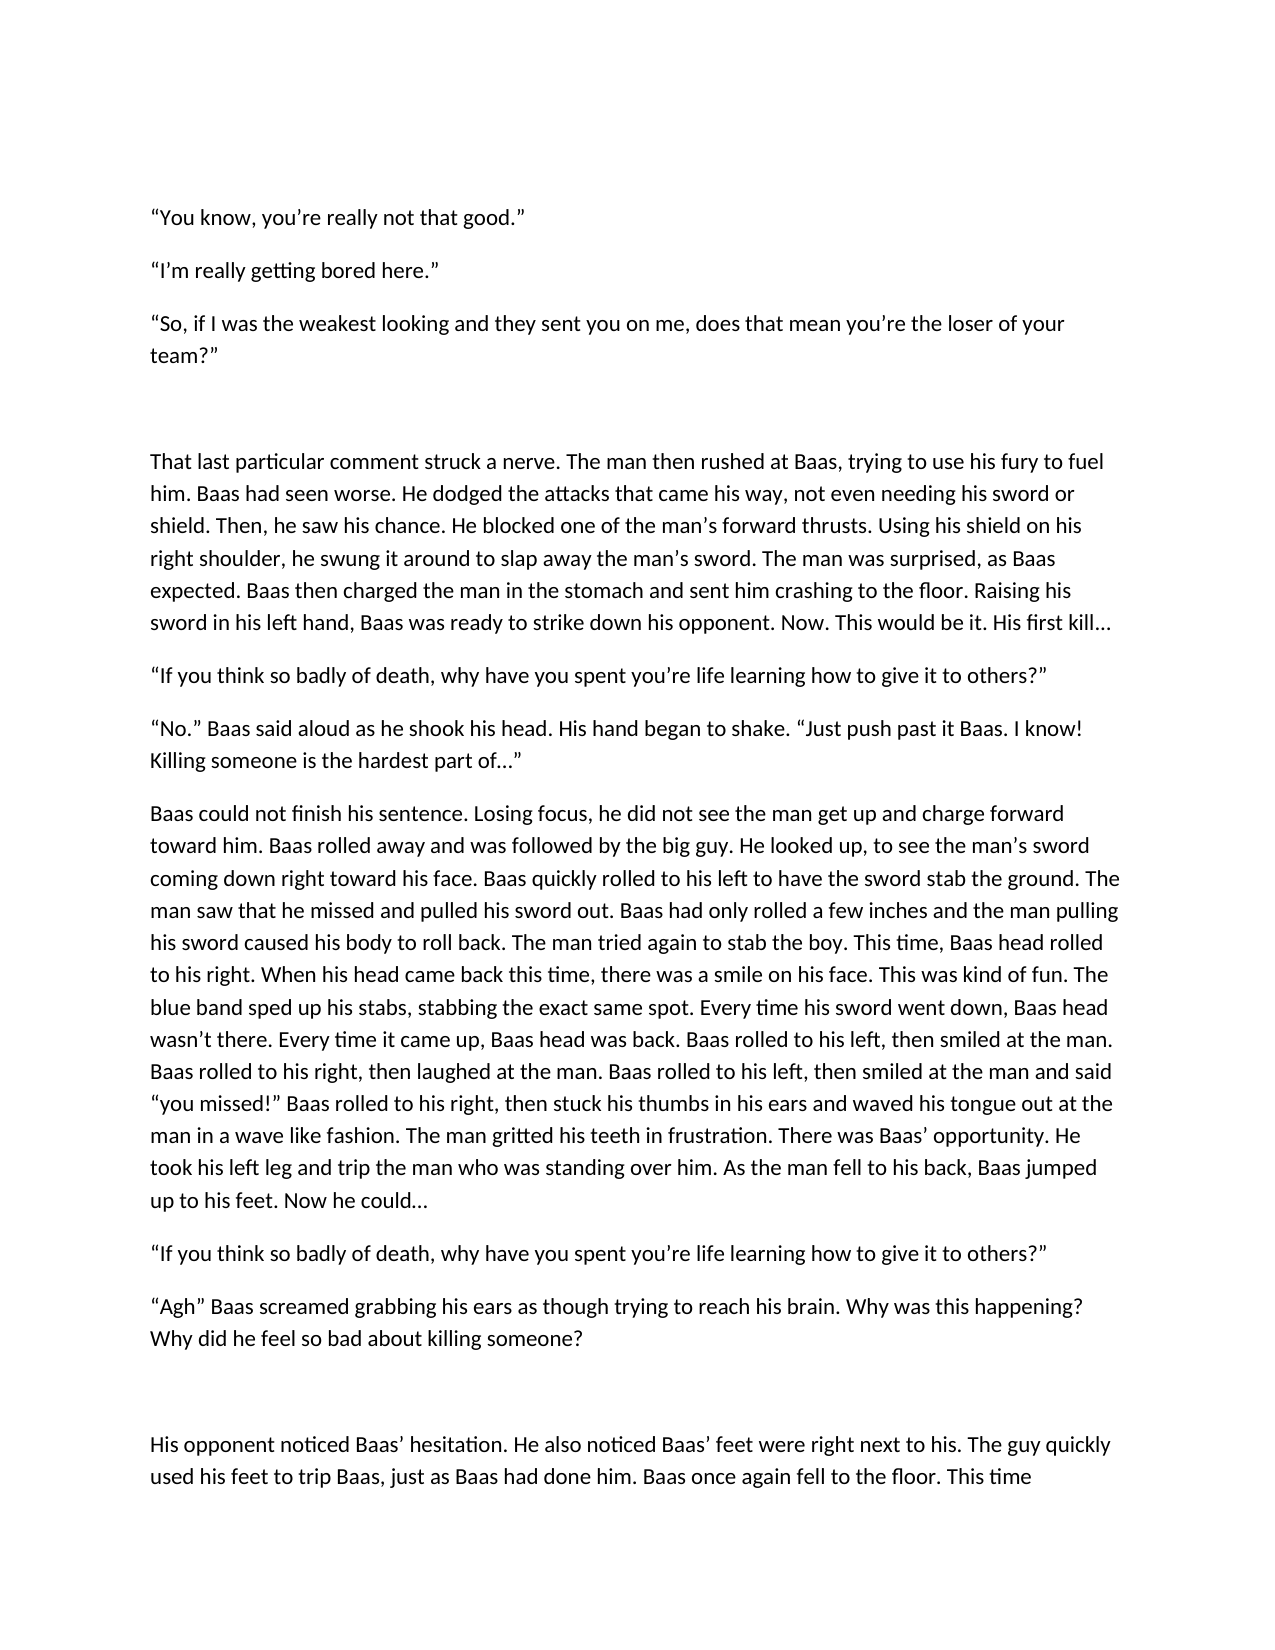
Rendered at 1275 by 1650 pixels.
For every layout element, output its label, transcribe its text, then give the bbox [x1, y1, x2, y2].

text “You know, you’re really not that good.” [150, 203, 1125, 231]
text “No.” Baas said aloud as he shook his head. His hand began to shake. “Just push past it Baas. I know! Killing someone is the hardest part of…” [150, 714, 1125, 774]
text Baas could not finish his sentence. Losing focus, he did not see the man get up and charge forward toward him. Baas rolled away and was followed by the big guy. He looked up, to see the man’s sword coming down right toward his face. Baas quickly rolled to his left to have the sword stab the ground. The man saw that he missed and pulled his sword out. Baas had only rolled a few inches and the man pulling his sword caused his body to roll back. The man tried again to stab the boy. This time, Baas head rolled to his right. When his head came back this time, there was a smile on his face. This was kind of fun. The blue band sped up his stabs, stabbing the exact same spot. Every time his sword went down, Baas head wasn’t there. Every time it came up, Baas head was back. Baas rolled to his left, then smiled at the man. Baas rolled to his right, then laughed at the man. Baas rolled to his left, then smiled at the man and said “you missed!” Baas rolled to his right, then stuck his thumbs in his ears and waved his tongue out at the man in a wave like fashion. The man gritted his teeth in frustration. There was Baas’ opportunity. He took his left leg and trip the man who was standing over him. As the man fell to his back, Baas jumped up to his feet. Now he could… [150, 799, 1125, 1214]
text “I’m really getting bored here.” [150, 256, 1125, 284]
text “So, if I was the weakest looking and they sent you on me, does that mean you’re the loser of your team?” [150, 309, 1125, 369]
text “If you think so badly of death, why have you spent you’re life learning how to give it to others?” [150, 1239, 1125, 1267]
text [150, 1430, 1125, 1490]
text That last particular comment struck a nerve. The man then rushed at Baas, trying to use his fury to fuel him. Baas had seen worse. He dodged the attacks that came his way, not even needing his sword or shield. Then, he saw his chance. He blocked one of the man’s forward thrusts. Using his shield on his right shoulder, he swung it around to slap away the man’s sword. The man was surprised, as Baas expected. Baas then charged the man in the stomach and sent him crashing to the floor. Raising his sword in his left hand, Baas was ready to strike down his opponent. Now. This would be it. His first kill... [150, 447, 1125, 636]
text “Agh” Baas screamed grabbing his ears as though trying to reach his brain. Why was this happening? Why did he feel so bad about killing someone? [150, 1292, 1125, 1352]
text “If you think so badly of death, why have you spent you’re life learning how to give it to others?” [150, 661, 1125, 689]
